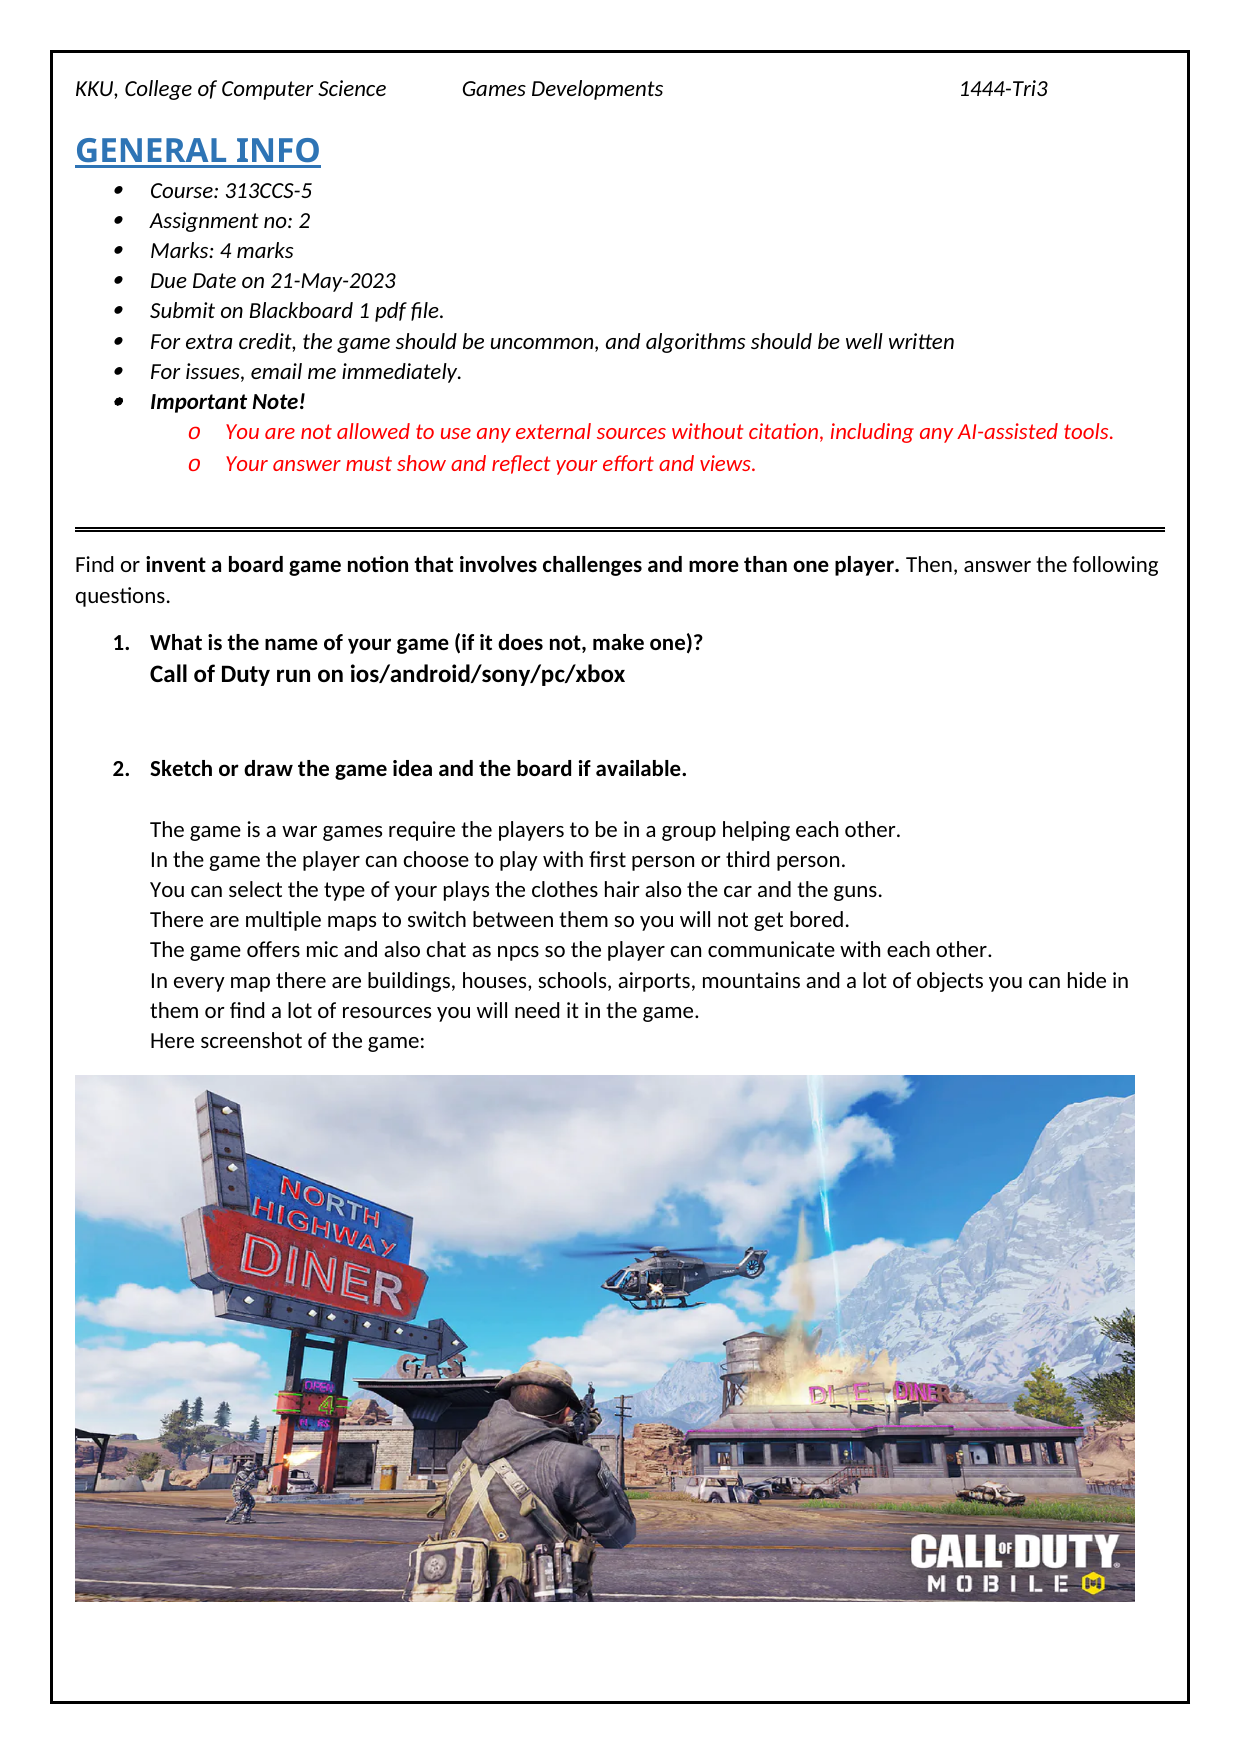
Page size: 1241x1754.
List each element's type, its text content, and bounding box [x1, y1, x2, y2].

picture [75, 1075, 1135, 1602]
list Due Date on 21-May-2023 [112, 266, 1165, 294]
list What is the name of your game (if it does not, make one)? [112, 628, 1165, 656]
list In the game the player can choose to play with first person or third person. [150, 845, 1165, 873]
list In every map there are buildings, houses, schools, airports, mountains and a lot of objects you can hide in them or find a lot of resources you will need it in the game. [150, 966, 1165, 1024]
list There are multiple maps to switch between them so you will not get bored. [150, 905, 1165, 933]
list Call of Duty run on ios/android/sony/pc/xbox [150, 658, 1165, 688]
list Course: 313CCS-5 [112, 176, 1165, 204]
list Submit on Blackboard 1 pdf file. [112, 297, 1165, 324]
subtitle GENERAL INFO [75, 127, 1165, 172]
list For extra credit, the game should be uncommon, and algorithms should be well written [112, 327, 1165, 355]
text Find or invent a board game notion that involves challenges and more than one player. Then, answer the following questions. [75, 551, 1165, 609]
list The game is a war games require the players to be in a group helping each other. [150, 815, 1165, 843]
list For issues, email me immediately. [112, 357, 1165, 385]
list You are not allowed to use any external sources without citation, including any AI-assisted tools. [187, 417, 1165, 447]
list Assignment no: 2 [112, 206, 1165, 234]
list Your answer must show and reflect your effort and views. [187, 449, 1165, 478]
list Marks: 4 marks [112, 236, 1165, 264]
list Sketch or draw the game idea and the board if available. [112, 754, 1165, 782]
list Here screenshot of the game: [150, 1026, 1165, 1054]
list The game offers mic and also chat as npcs so the player can communicate with each other. [150, 936, 1165, 964]
list Important Note! [112, 387, 1165, 415]
list You can select the type of your plays the clothes hair also the car and the guns. [150, 875, 1165, 903]
